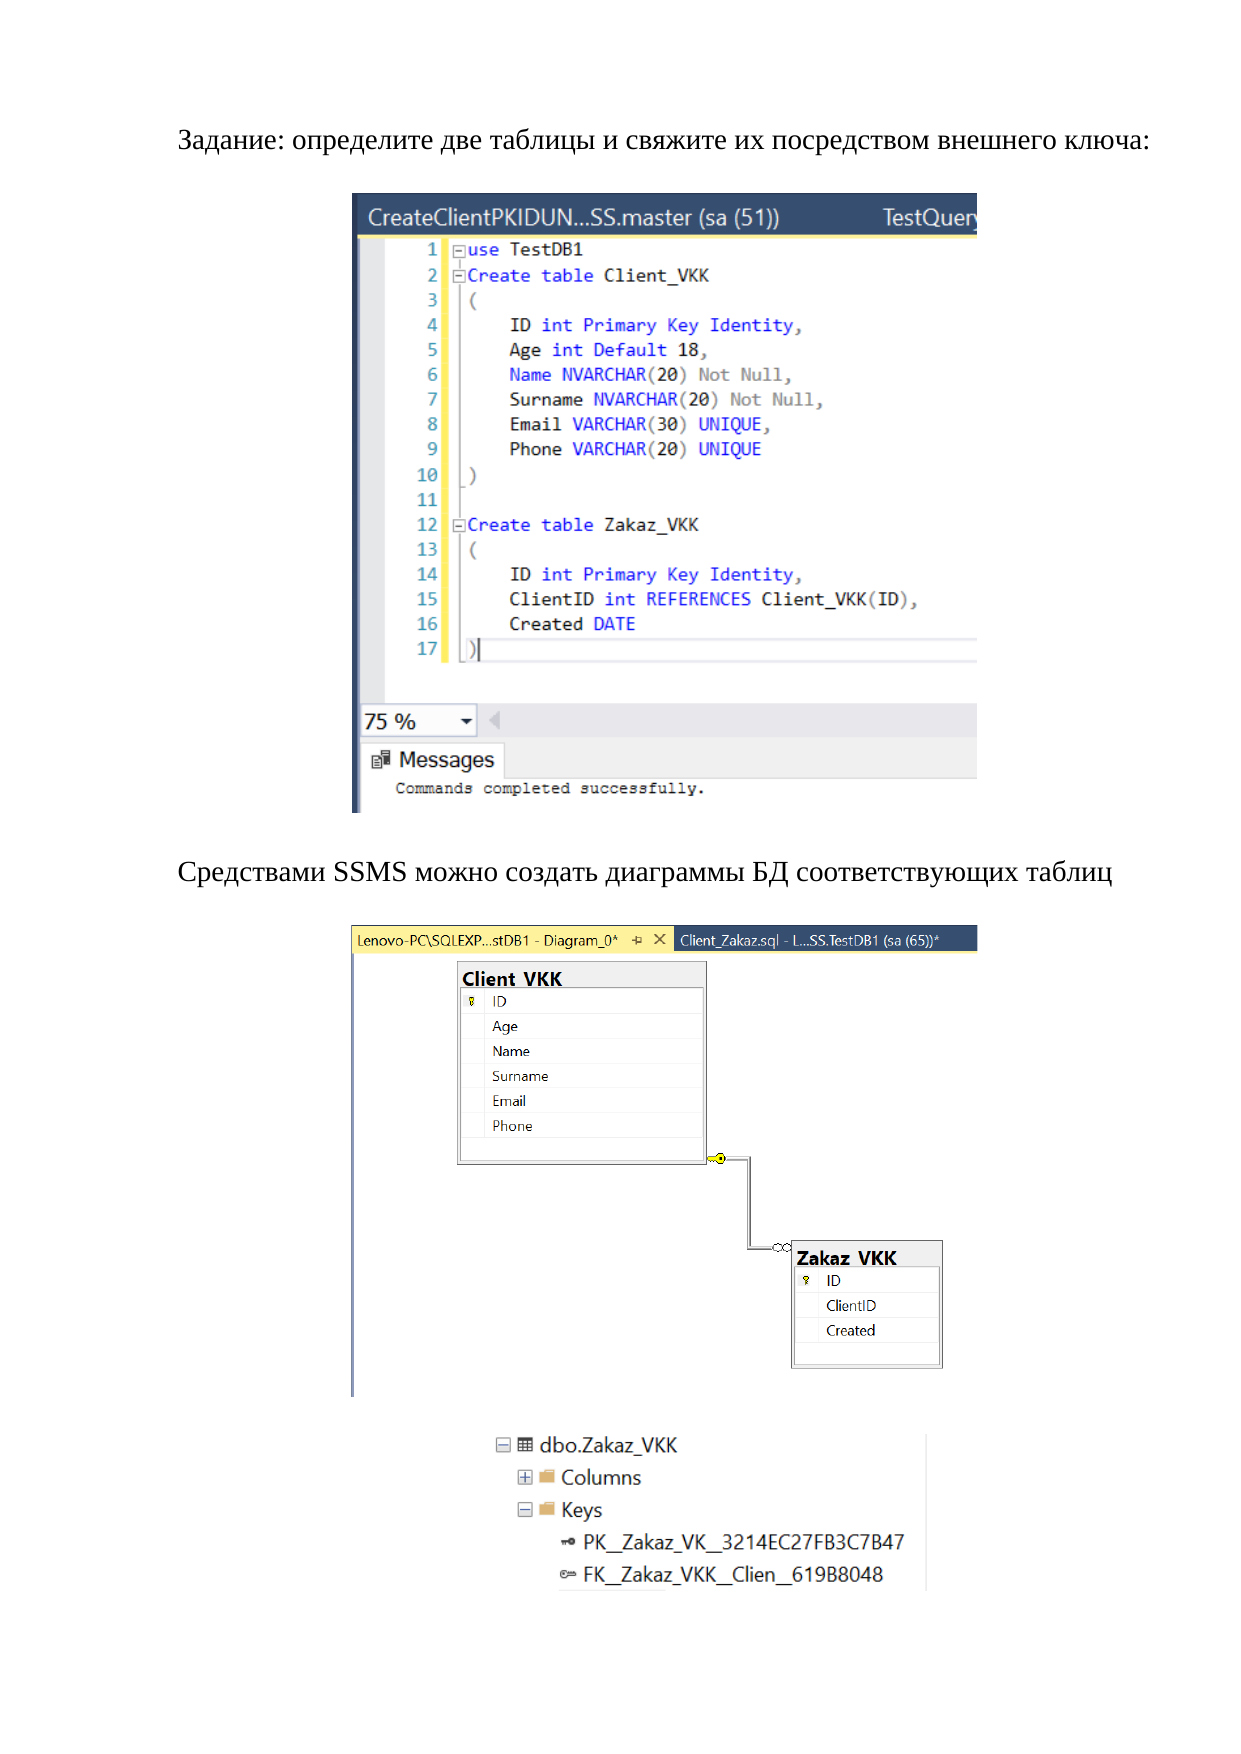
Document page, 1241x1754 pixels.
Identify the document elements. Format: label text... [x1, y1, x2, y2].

picture [402, 1434, 927, 1591]
text Задание: определите две таблицы и свяжите их посредством внешнего ключа: [177, 118, 1152, 156]
picture [351, 925, 978, 1397]
picture [352, 193, 977, 813]
text Средствами SSMS можно создать диаграммы БД соответствующих таблиц [177, 850, 1152, 888]
